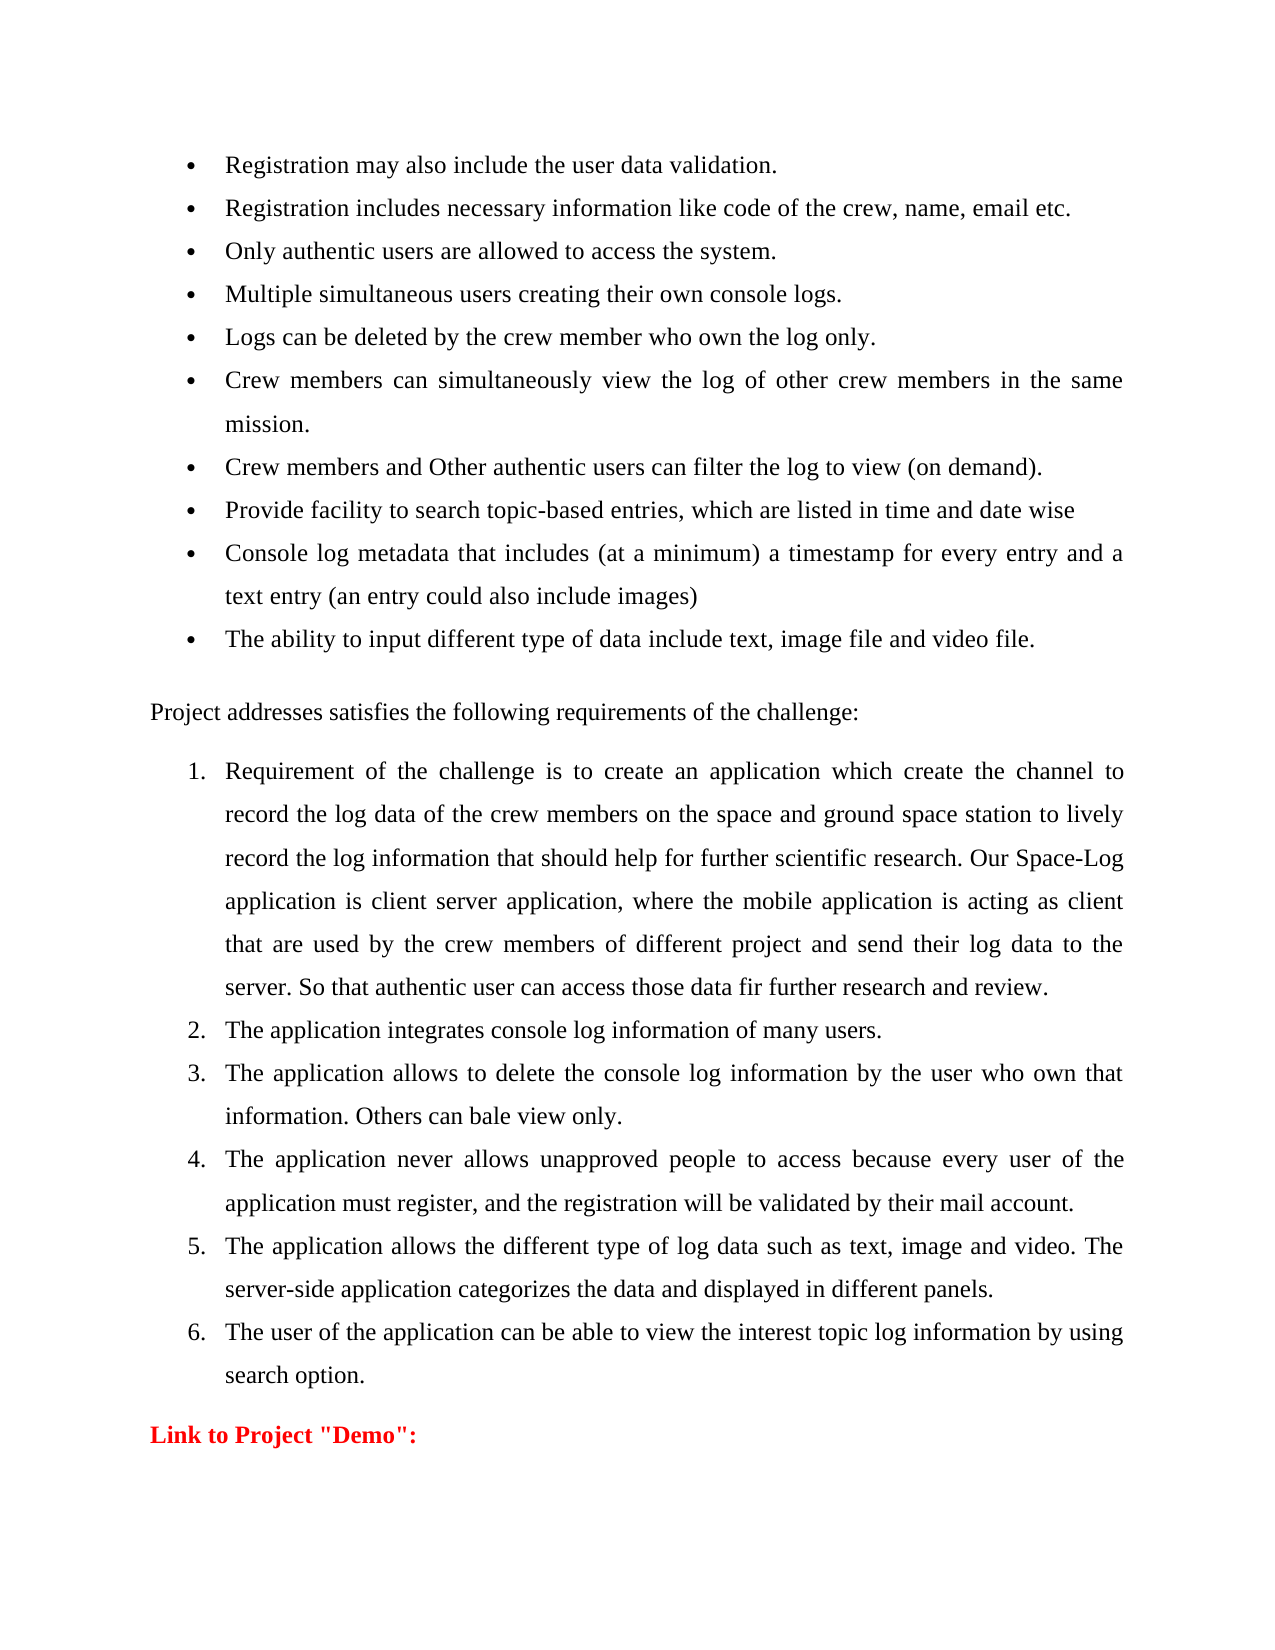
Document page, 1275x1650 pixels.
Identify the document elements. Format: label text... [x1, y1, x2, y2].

list Multiple simultaneous users creating their own console logs. [187, 279, 1125, 308]
list Only authentic users are allowed to access the system. [187, 236, 1125, 265]
list The user of the application can be able to view the interest topic log information by using search option. [187, 1317, 1125, 1389]
list The application never allows unapproved people to access because every user of the application must register, and the registration will be validated by their mail account. [187, 1144, 1125, 1216]
list Requirement of the challenge is to create an application which create the channel to record the log data of the crew members on the space and ground space station to lively record the log information that should help for further scientific research. Our Space-Log application is client server application, where the mobile application is acting as client that are used by the crew members of different project and send their log data to the server. So that authentic user can access those data fir further research and review. [187, 756, 1125, 1001]
list Provide facility to search topic-based entries, which are listed in time and date wise [187, 495, 1125, 524]
text Link to Project "Demo": [150, 1420, 1125, 1449]
list Console log metadata that includes (at a minimum) a timestamp for every entry and a text entry (an entry could also include images) [187, 538, 1125, 610]
list Logs can be deleted by the crew member who own the log only. [187, 322, 1125, 351]
list Crew members and Other authentic users can filter the log to view (on demand). [187, 452, 1125, 481]
list Registration includes necessary information like code of the crew, name, email etc. [187, 193, 1125, 222]
text Project addresses satisfies the following requirements of the challenge: [150, 697, 1125, 725]
list The application integrates console log information of many users. [187, 1015, 1125, 1044]
list The ability to input different type of data include text, image file and video file. [187, 624, 1125, 653]
list Registration may also include the user data validation. [187, 150, 1125, 179]
list The application allows to delete the console log information by the user who own that information. Others can bale view only. [187, 1058, 1125, 1130]
list The application allows the different type of log data such as text, image and video. The server-side application categorizes the data and displayed in different panels. [187, 1231, 1125, 1303]
list Crew members can simultaneously view the log of other crew members in the same mission. [187, 366, 1125, 437]
